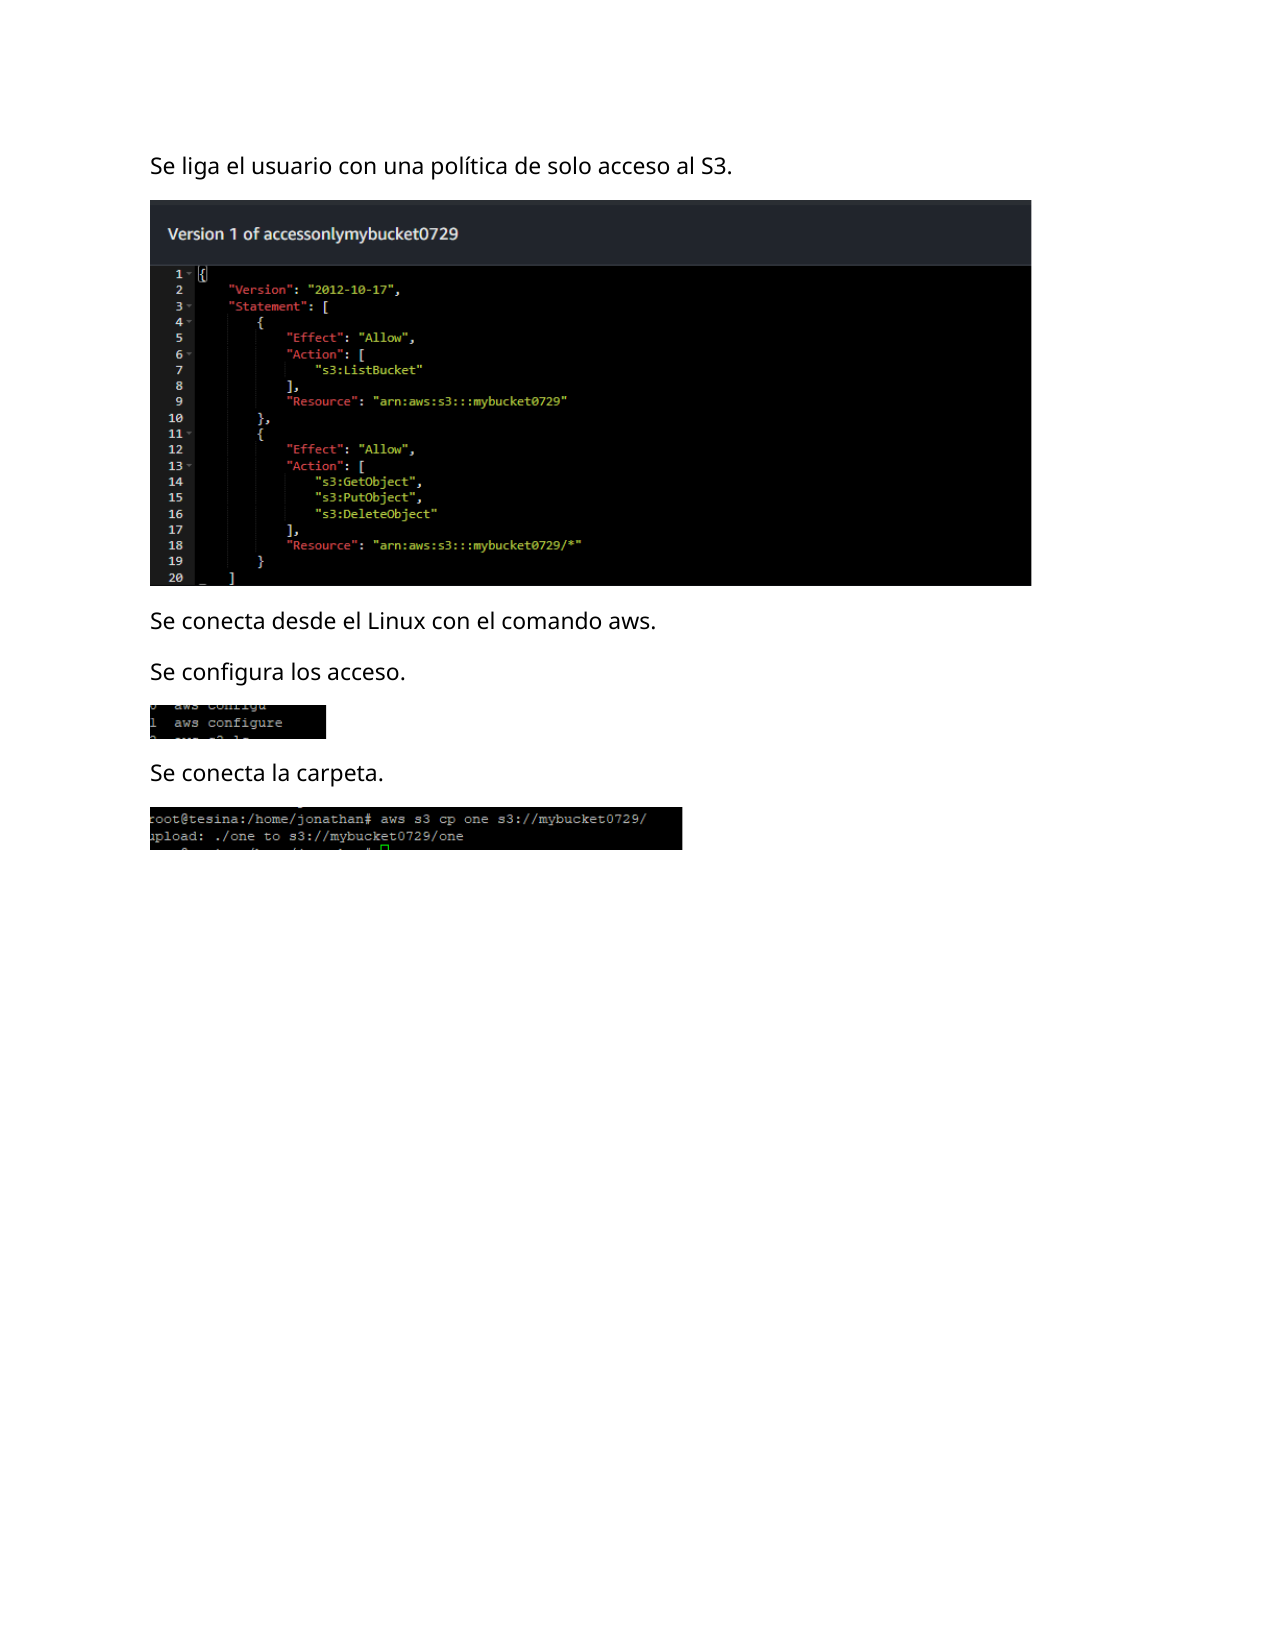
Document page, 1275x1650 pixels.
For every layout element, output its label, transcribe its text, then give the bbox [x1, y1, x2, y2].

text Se configura los acceso. [150, 655, 1125, 687]
picture [150, 807, 683, 850]
picture [150, 705, 327, 739]
text Se liga el usuario con una política de solo acceso al S3. [150, 150, 1125, 181]
picture [150, 200, 1032, 586]
text Se conecta desde el Linux con el comando aws. [150, 605, 1125, 636]
text Se conecta la carpeta. [150, 757, 1125, 788]
